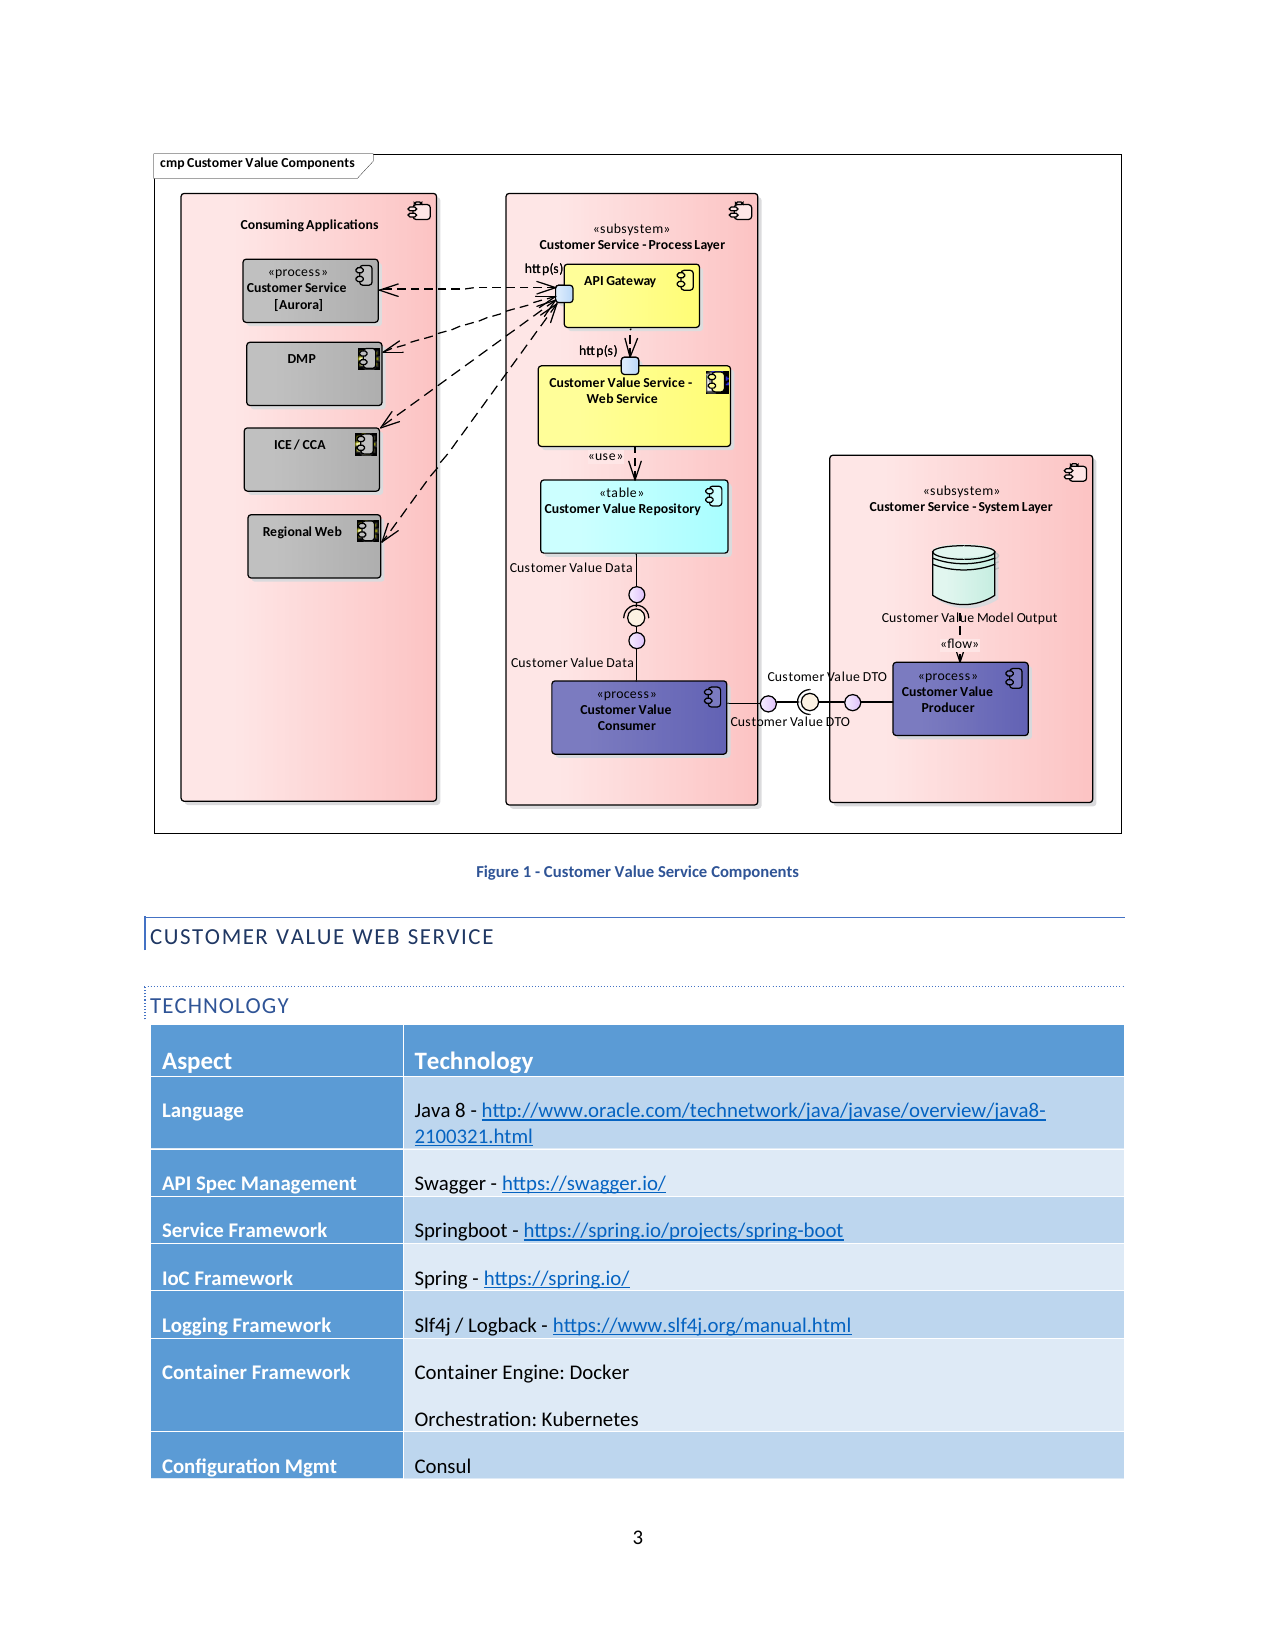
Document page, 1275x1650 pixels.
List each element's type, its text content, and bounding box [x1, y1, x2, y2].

table_header Aspect [151, 1025, 403, 1076]
table_cell API Spec Management [151, 1150, 403, 1196]
table_header Technology [404, 1025, 1124, 1076]
table_cell Spring - https://spring.io/ [404, 1244, 1124, 1290]
table_cell Container Engine: Docker Orchestration: Kubernetes [404, 1339, 1124, 1431]
table_cell Swagger - https://swagger.io/ [404, 1150, 1124, 1196]
table_cell Logging Framework [151, 1291, 403, 1338]
subtitle Customer Value Web Service [146, 918, 1125, 950]
table_cell Container Framework [151, 1339, 403, 1431]
table_cell IoC Framework [151, 1244, 403, 1290]
table_cell Consul [404, 1432, 1124, 1478]
text Figure 1 - Customer Value Service Components [150, 862, 1125, 882]
table_cell Configuration Mgmt [151, 1432, 403, 1478]
table_cell Service Framework [151, 1197, 403, 1243]
table_cell Java 8 - http://www.oracle.com/technetwork/java/javase/overview/java8-2100321.html [404, 1077, 1124, 1148]
table_cell Language [151, 1077, 403, 1148]
subtitle Technology [144, 986, 1125, 1019]
table_cell Springboot - https://spring.io/projects/spring-boot [404, 1197, 1124, 1243]
table_cell Slf4j / Logback - https://www.slf4j.org/manual.html [404, 1291, 1124, 1338]
